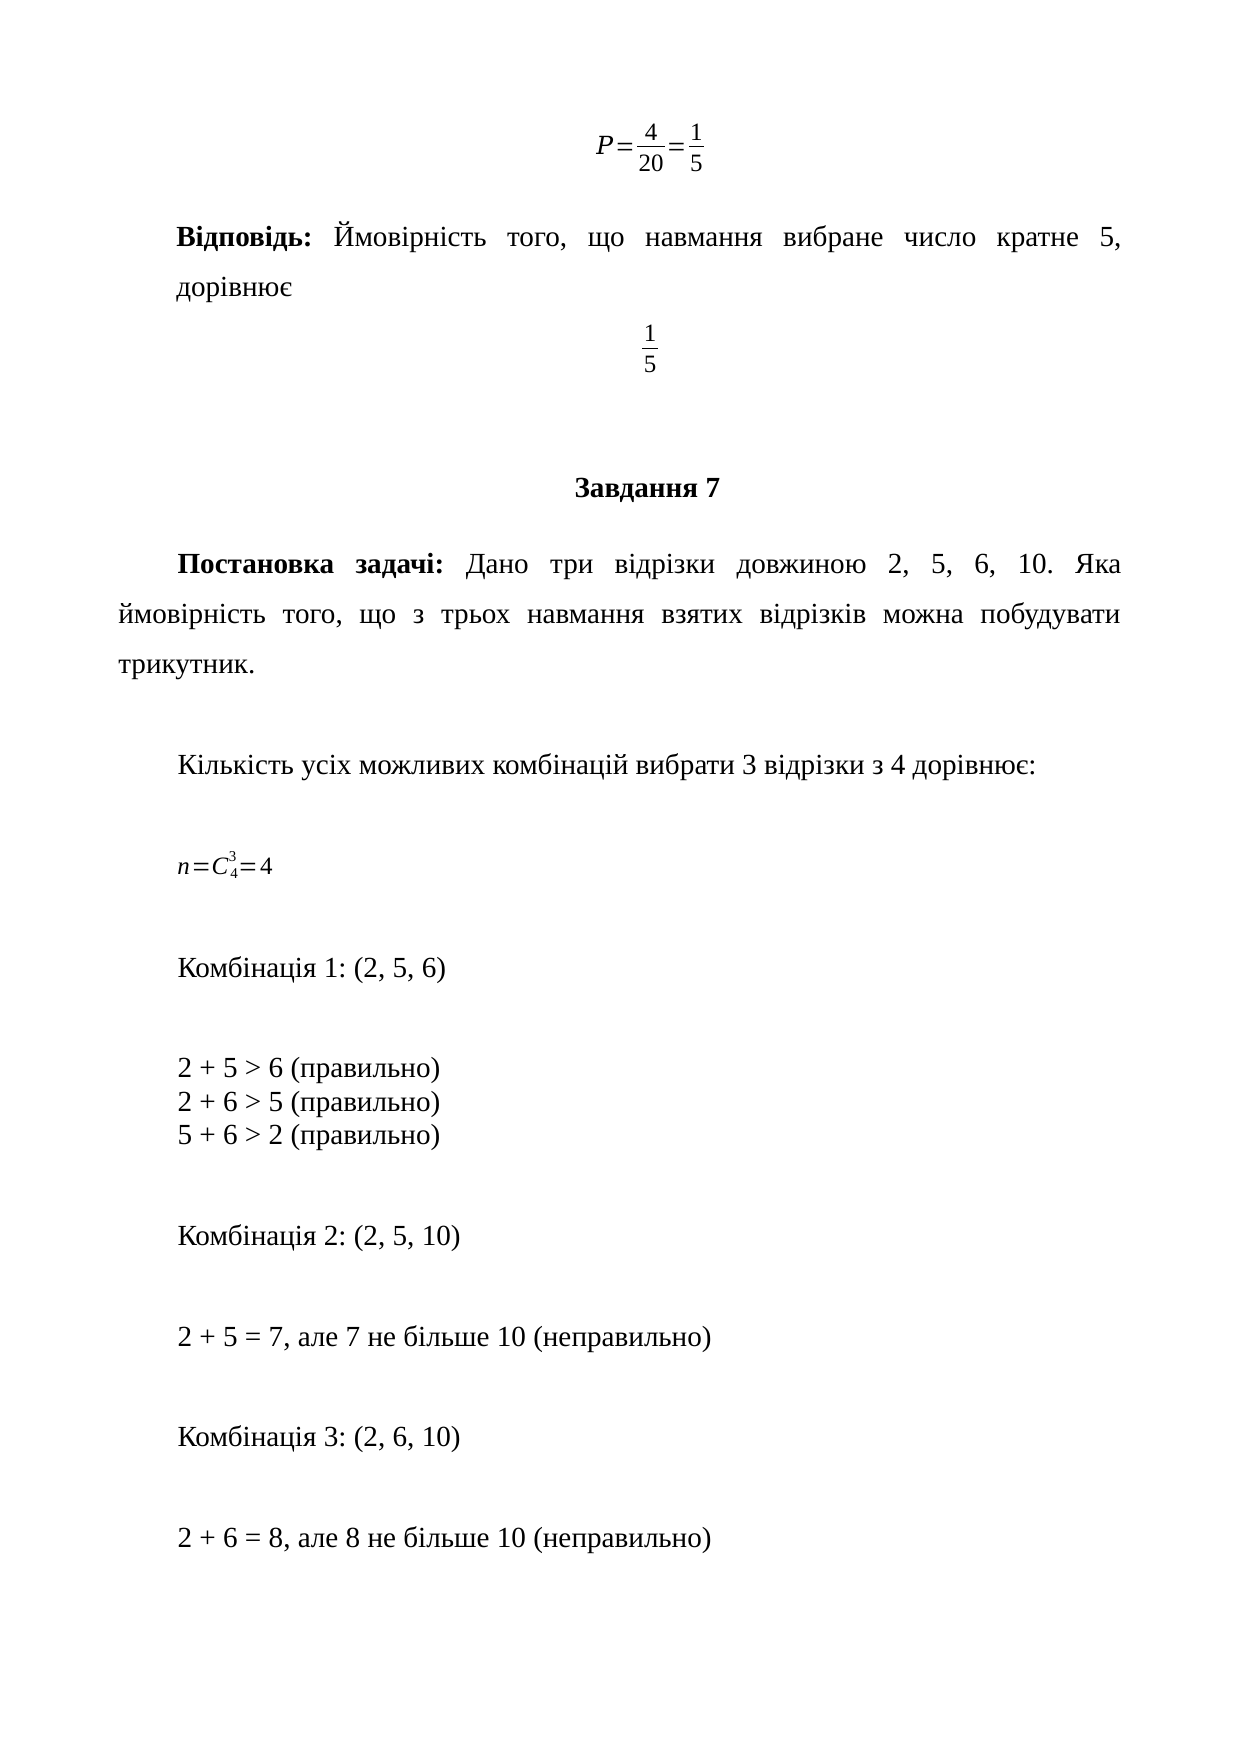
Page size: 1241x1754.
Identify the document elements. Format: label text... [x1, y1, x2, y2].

subtitle Завдання 7 [268, 471, 1122, 504]
text 2 + 5 > 6 (правильно) [118, 1050, 1122, 1084]
text Комбінація 3: (2, 6, 10) [118, 1419, 1122, 1453]
text Кількість усіх можливих комбінацій вибрати 3 відрізки з 4 дорівнює: [118, 747, 1122, 781]
text 2 + 6 = 8, але 8 не більше 10 (неправильно) [118, 1520, 1122, 1553]
text Комбінація 1: (2, 5, 6) [118, 950, 1122, 983]
text Постановка задачі: Дано три відрізки довжиною 2, 5, 6, 10. Яка ймовірність того, що з трьох навмання взятих відрізків можна побудувати трикутник. [118, 546, 1122, 680]
text Відповідь: Ймовірність того, що навмання вибране число кратне 5, дорівнює [176, 219, 1122, 303]
text Комбінація 2: (2, 5, 10) [118, 1218, 1122, 1252]
text 2 + 5 = 7, але 7 не більше 10 (неправильно) [118, 1319, 1122, 1352]
text 5 + 6 > 2 (правильно) [118, 1117, 1122, 1151]
text 2 + 6 > 5 (правильно) [118, 1084, 1122, 1117]
